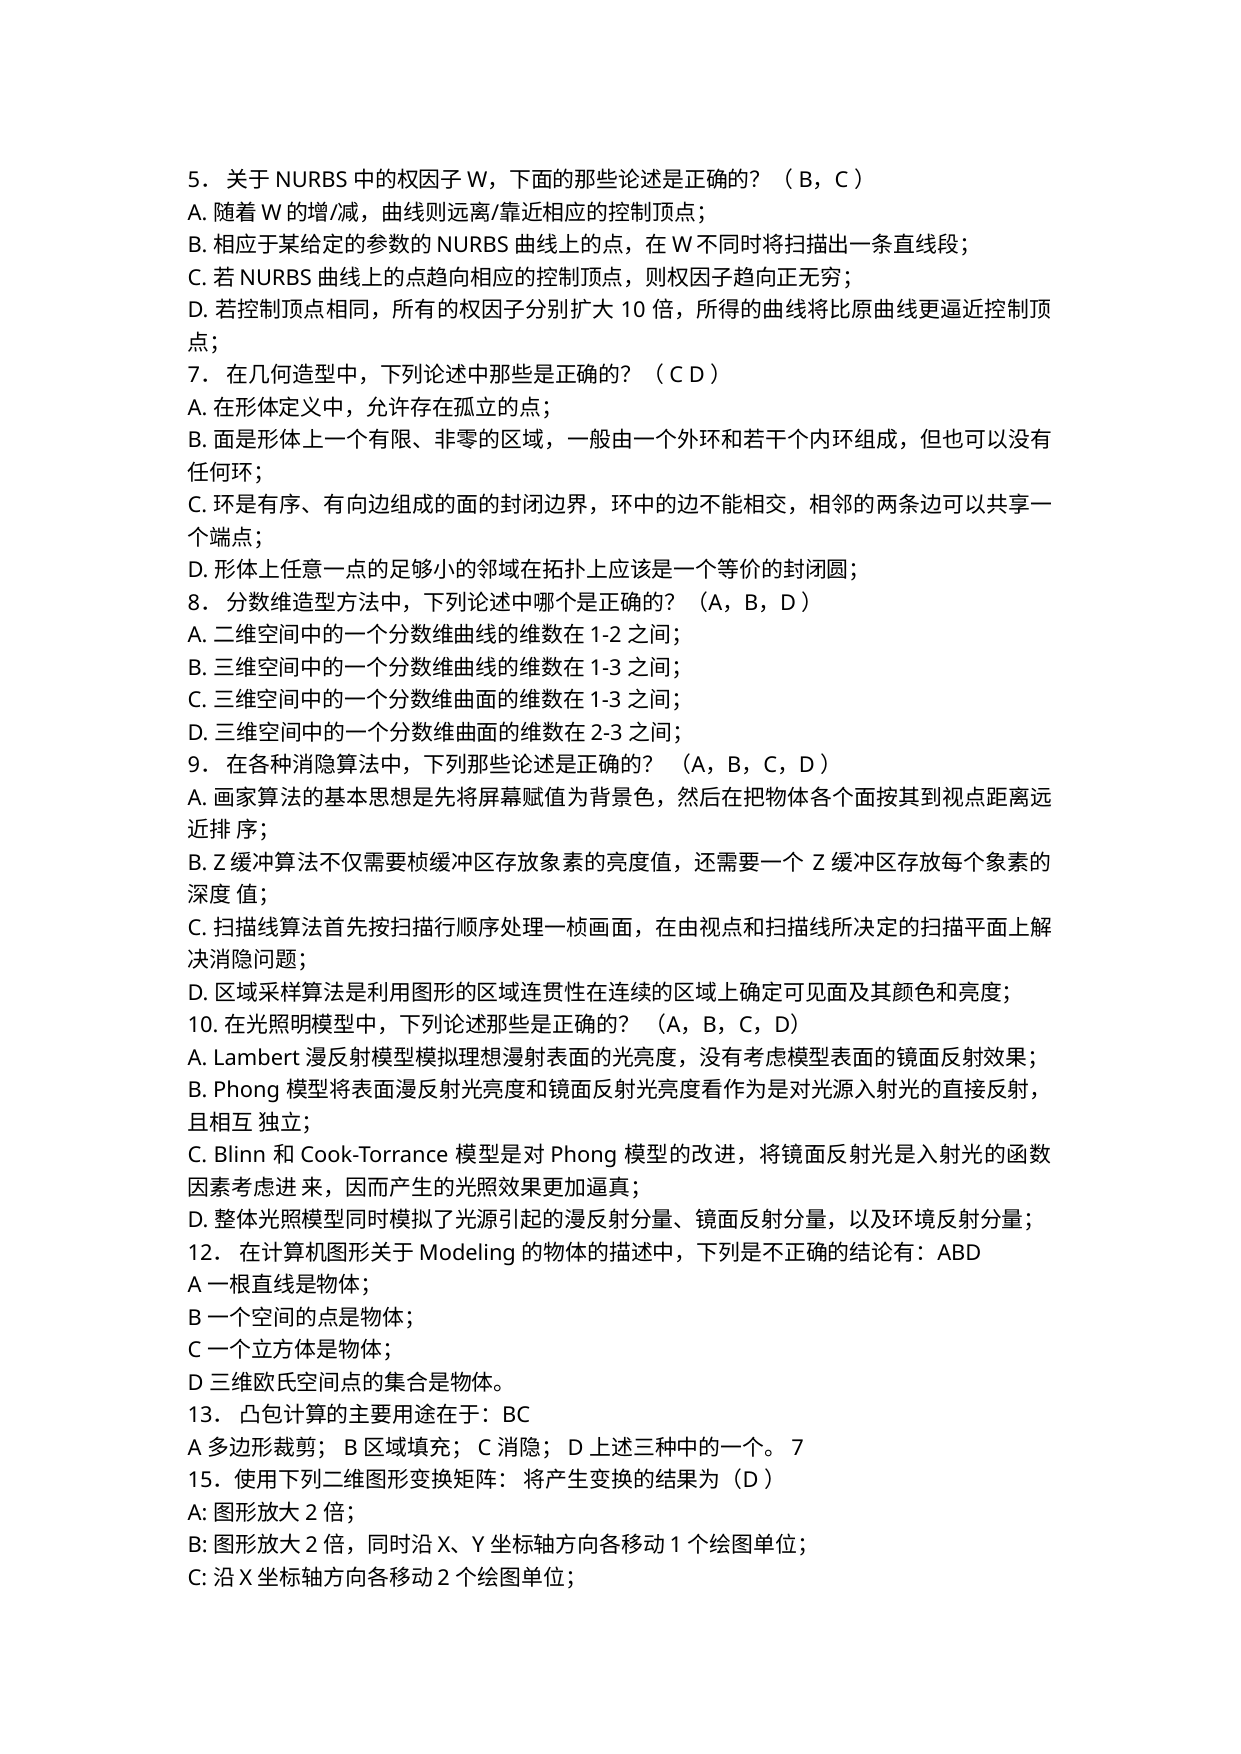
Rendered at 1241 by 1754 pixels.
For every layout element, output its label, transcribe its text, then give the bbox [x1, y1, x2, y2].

text C. Blinn 和Cook-Torrance 模型是对Phong 模型的改进，将镜面反射光是入射光的函数因素考虑进 来，因而产生的光照效果更加逼真； [187, 1137, 1053, 1202]
text D. 形体上任意一点的足够小的邻域在拓扑上应该是一个等价的封闭圆； [187, 552, 1053, 584]
text B. Z缓冲算法不仅需要桢缓冲区存放象素的亮度值，还需要一个 Z 缓冲区存放每个象素的深度 值； [187, 844, 1053, 909]
text D. 整体光照模型同时模拟了光源引起的漫反射分量、镜面反射分量，以及环境反射分量； [187, 1202, 1053, 1234]
text 5． 关于NURBS 中的权因子W，下面的那些论述是正确的？（ B，C ） [187, 162, 1053, 194]
text 8． 分数维造型方法中，下列论述中哪个是正确的？（A，B，D ） [187, 584, 1053, 617]
text A: 图形放大2 倍； [187, 1494, 1053, 1527]
text B 一个空间的点是物体； [187, 1299, 1053, 1332]
text A 多边形裁剪； B 区域填充； C 消隐； D 上述三种中的一个。 7 [187, 1429, 1053, 1462]
text B. 面是形体上一个有限、非零的区域，一般由一个外环和若干个内环组成，但也可以没有任何环； [187, 422, 1053, 487]
text B. Phong 模型将表面漫反射光亮度和镜面反射光亮度看作为是对光源入射光的直接反射，且相互 独立； [187, 1072, 1053, 1137]
text C. 扫描线算法首先按扫描行顺序处理一桢画面，在由视点和扫描线所决定的扫描平面上解决消隐问题； [187, 909, 1053, 974]
text A. 画家算法的基本思想是先将屏幕赋值为背景色，然后在把物体各个面按其到视点距离远近排 序； [187, 779, 1053, 844]
text A. 在形体定义中，允许存在孤立的点； [187, 389, 1053, 422]
text A. 随着W的增/减，曲线则远离/靠近相应的控制顶点； [187, 194, 1053, 227]
text B. 三维空间中的一个分数维曲线的维数在1-3 之间； [187, 649, 1053, 682]
text C 一个立方体是物体； [187, 1332, 1053, 1364]
text D 三维欧氏空间点的集合是物体。 [187, 1364, 1053, 1397]
text 9． 在各种消隐算法中，下列那些论述是正确的？ （A，B，C，D ） [187, 747, 1053, 779]
text D. 三维空间中的一个分数维曲面的维数在2-3 之间； [187, 714, 1053, 747]
text 13． 凸包计算的主要用途在于：BC [187, 1397, 1053, 1429]
text C. 若NURBS 曲线上的点趋向相应的控制顶点，则权因子趋向正无穷； [187, 259, 1053, 292]
text D. 区域采样算法是利用图形的区域连贯性在连续的区域上确定可见面及其颜色和亮度； [187, 974, 1053, 1007]
text D. 若控制顶点相同，所有的权因子分别扩大10 倍，所得的曲线将比原曲线更逼近控制顶点； [187, 292, 1053, 357]
text C: 沿X 坐标轴方向各移动2 个绘图单位； [187, 1559, 1053, 1592]
text C. 环是有序、有向边组成的面的封闭边界，环中的边不能相交，相邻的两条边可以共享一个端点； [187, 487, 1053, 552]
text B. 相应于某给定的参数的NURBS 曲线上的点，在W不同时将扫描出一条直线段； [187, 227, 1053, 259]
text 10. 在光照明模型中，下列论述那些是正确的？ （A，B，C，D） [187, 1007, 1053, 1039]
text A 一根直线是物体； [187, 1267, 1053, 1299]
text A. 二维空间中的一个分数维曲线的维数在1-2 之间； [187, 617, 1053, 649]
text 7． 在几何造型中，下列论述中那些是正确的？（ C D ） [187, 357, 1053, 389]
text C. 三维空间中的一个分数维曲面的维数在1-3 之间； [187, 682, 1053, 714]
text 15．使用下列二维图形变换矩阵： 将产生变换的结果为（D ） [187, 1462, 1053, 1494]
text A. Lambert 漫反射模型模拟理想漫射表面的光亮度，没有考虑模型表面的镜面反射效果； [187, 1039, 1053, 1072]
text B: 图形放大2 倍，同时沿X、Y 坐标轴方向各移动1 个绘图单位； [187, 1527, 1053, 1559]
text 12． 在计算机图形关于Modeling 的物体的描述中，下列是不正确的结论有：ABD [187, 1234, 1053, 1267]
